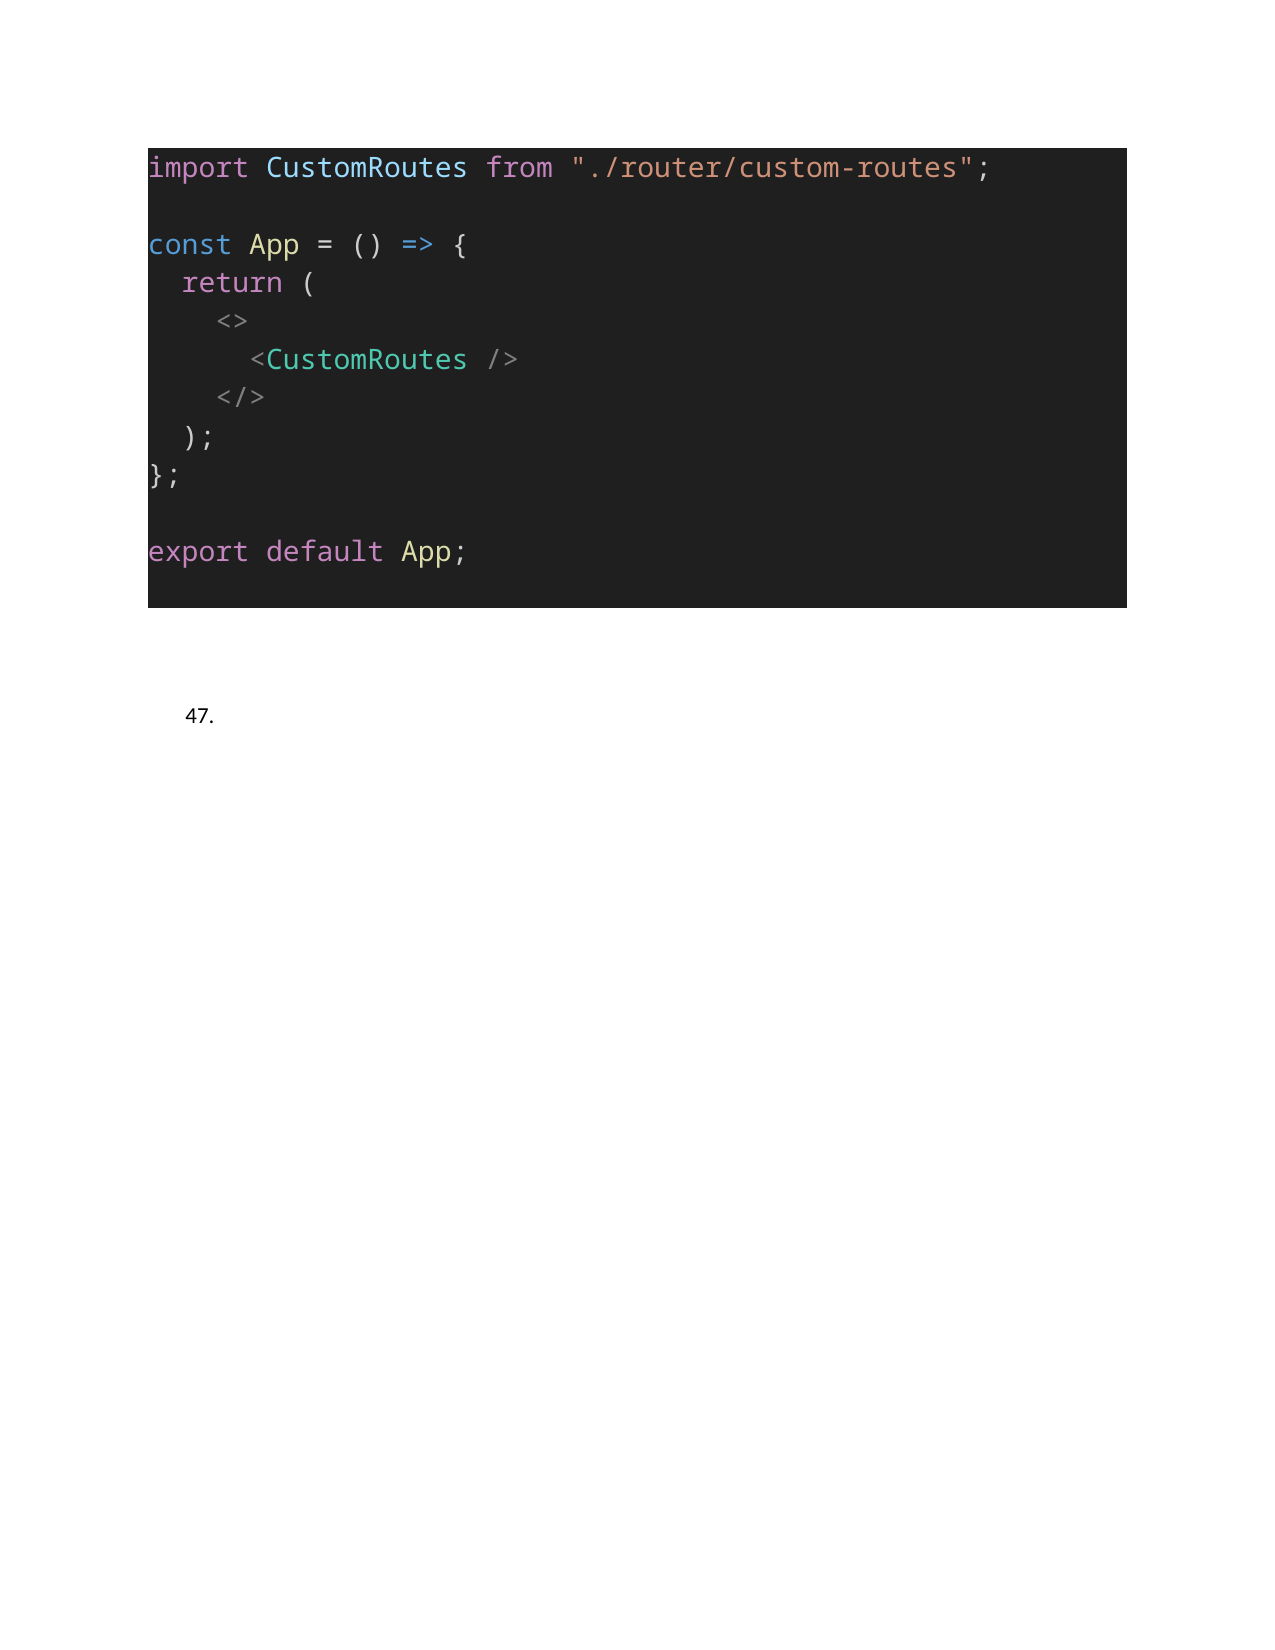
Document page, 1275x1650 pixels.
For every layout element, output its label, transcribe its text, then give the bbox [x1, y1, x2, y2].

text }; [148, 454, 1127, 493]
text return ( [148, 263, 1127, 301]
text import CustomRoutes from "./router/custom-routes"; [148, 148, 1127, 186]
text <CustomRoutes /> [148, 339, 1127, 378]
text </> [148, 378, 1127, 416]
text ); [148, 416, 1127, 454]
text const App = () => { [148, 224, 1127, 263]
text <> [148, 301, 1127, 339]
text export default App; [148, 531, 1127, 569]
